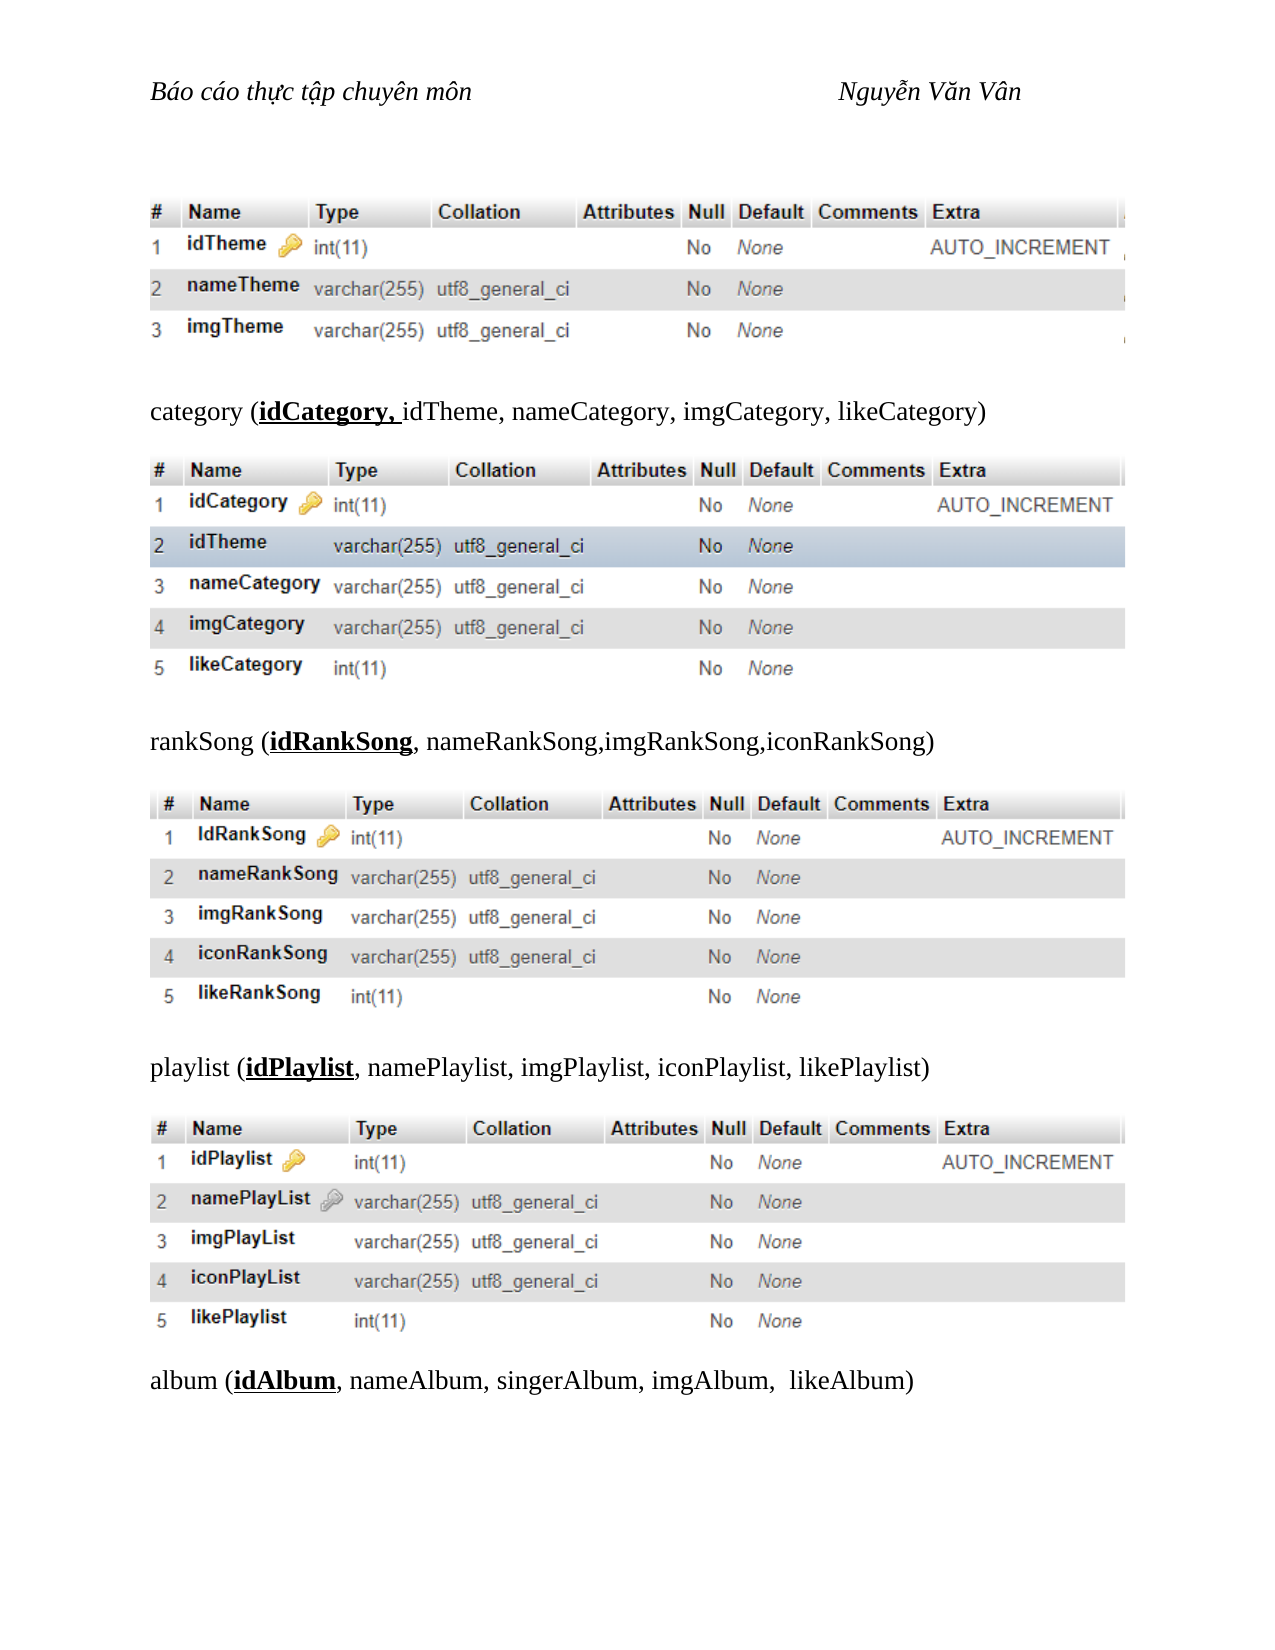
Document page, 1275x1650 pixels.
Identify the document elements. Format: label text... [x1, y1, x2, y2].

text playlist (idPlaylist, namePlaylist, imgPlaylist, iconPlaylist, likePlaylist) [150, 1051, 1125, 1082]
text rankSong (idRankSong, nameRankSong,imgRankSong,iconRankSong) [150, 724, 1125, 756]
picture [150, 781, 1125, 1026]
text album (idAlbum, nameAlbum, singerAlbum, imgAlbum, likeAlbum) [150, 1364, 1125, 1396]
picture [150, 188, 1125, 370]
picture [150, 451, 1125, 700]
picture [150, 1107, 1125, 1339]
text category (idCategory, idTheme, nameCategory, imgCategory, likeCategory) [150, 395, 1125, 426]
